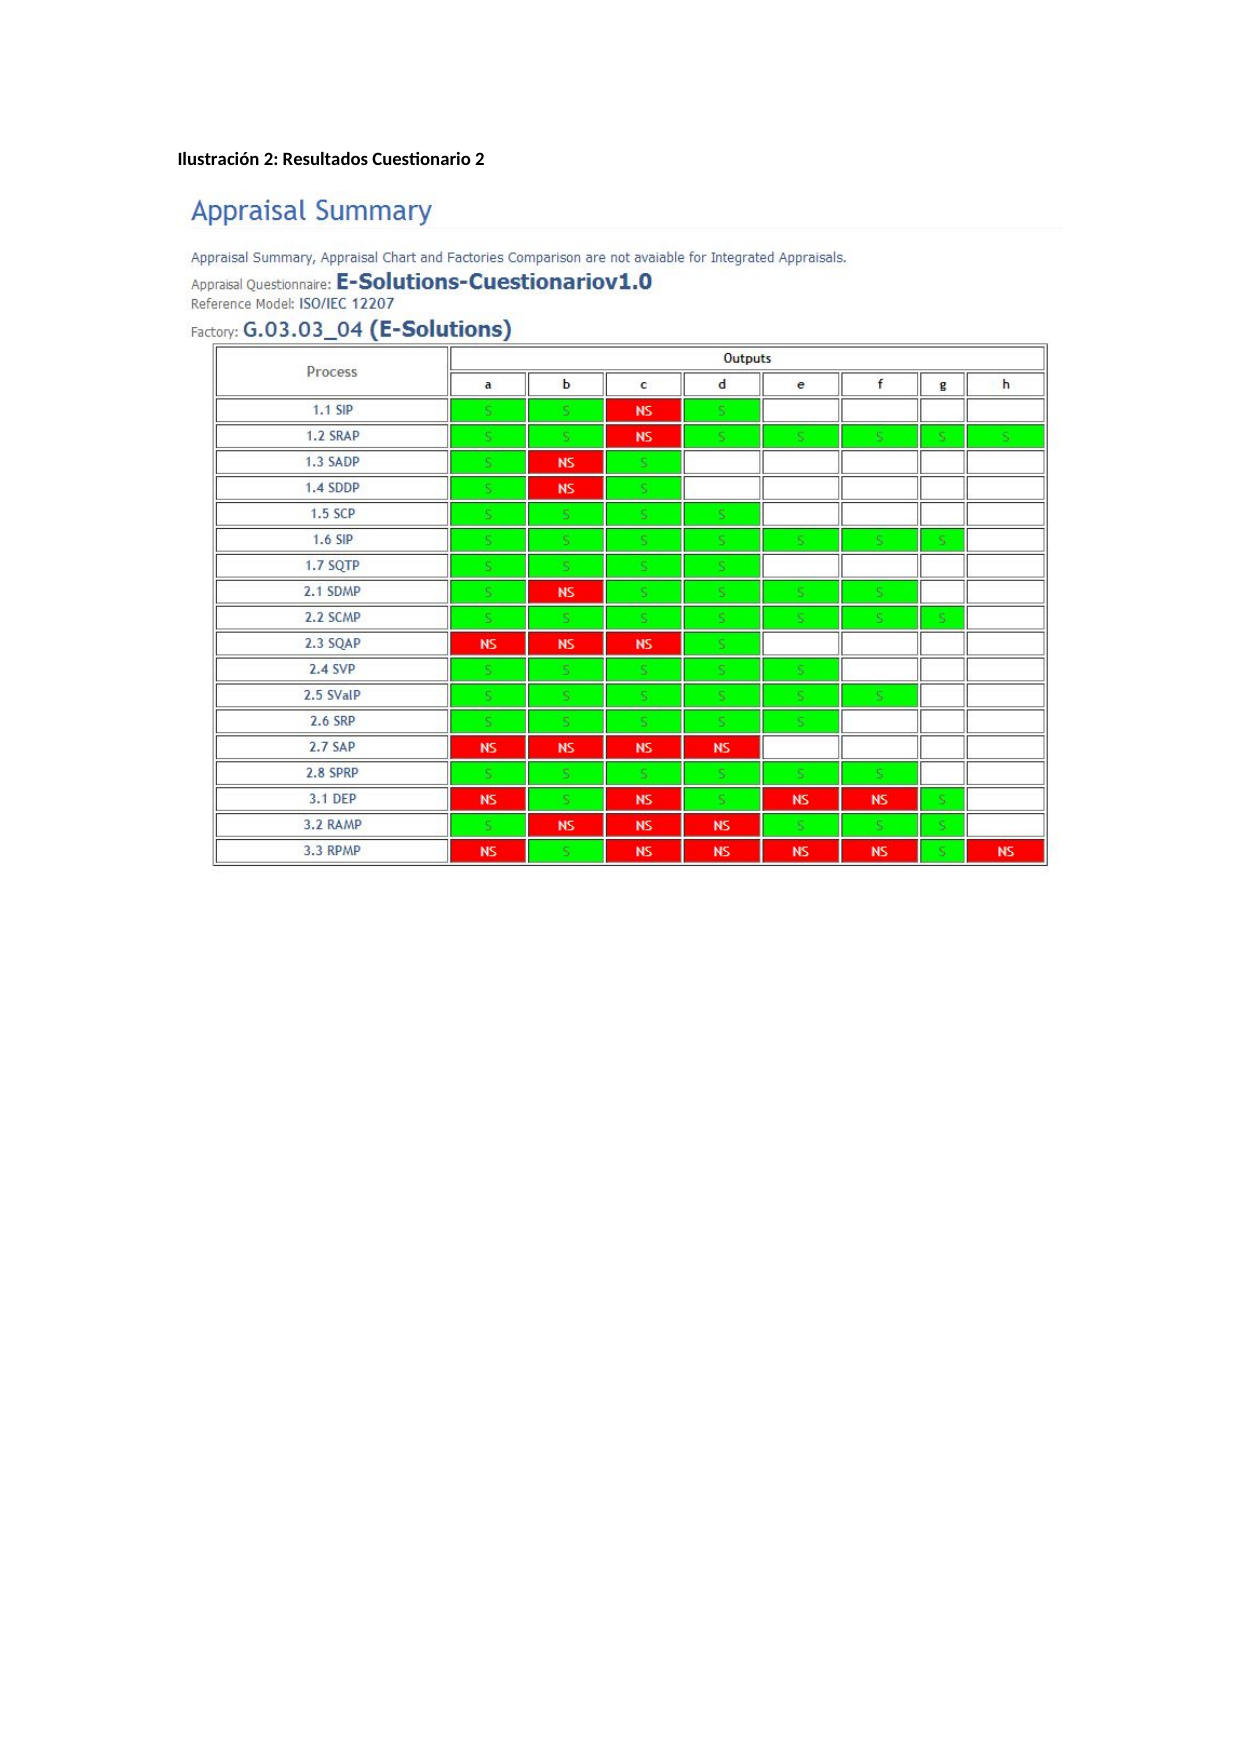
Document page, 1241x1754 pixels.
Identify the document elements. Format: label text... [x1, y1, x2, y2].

picture [177, 191, 1063, 879]
text Ilustración 2: Resultados Cuestionario 2 [177, 148, 1063, 171]
